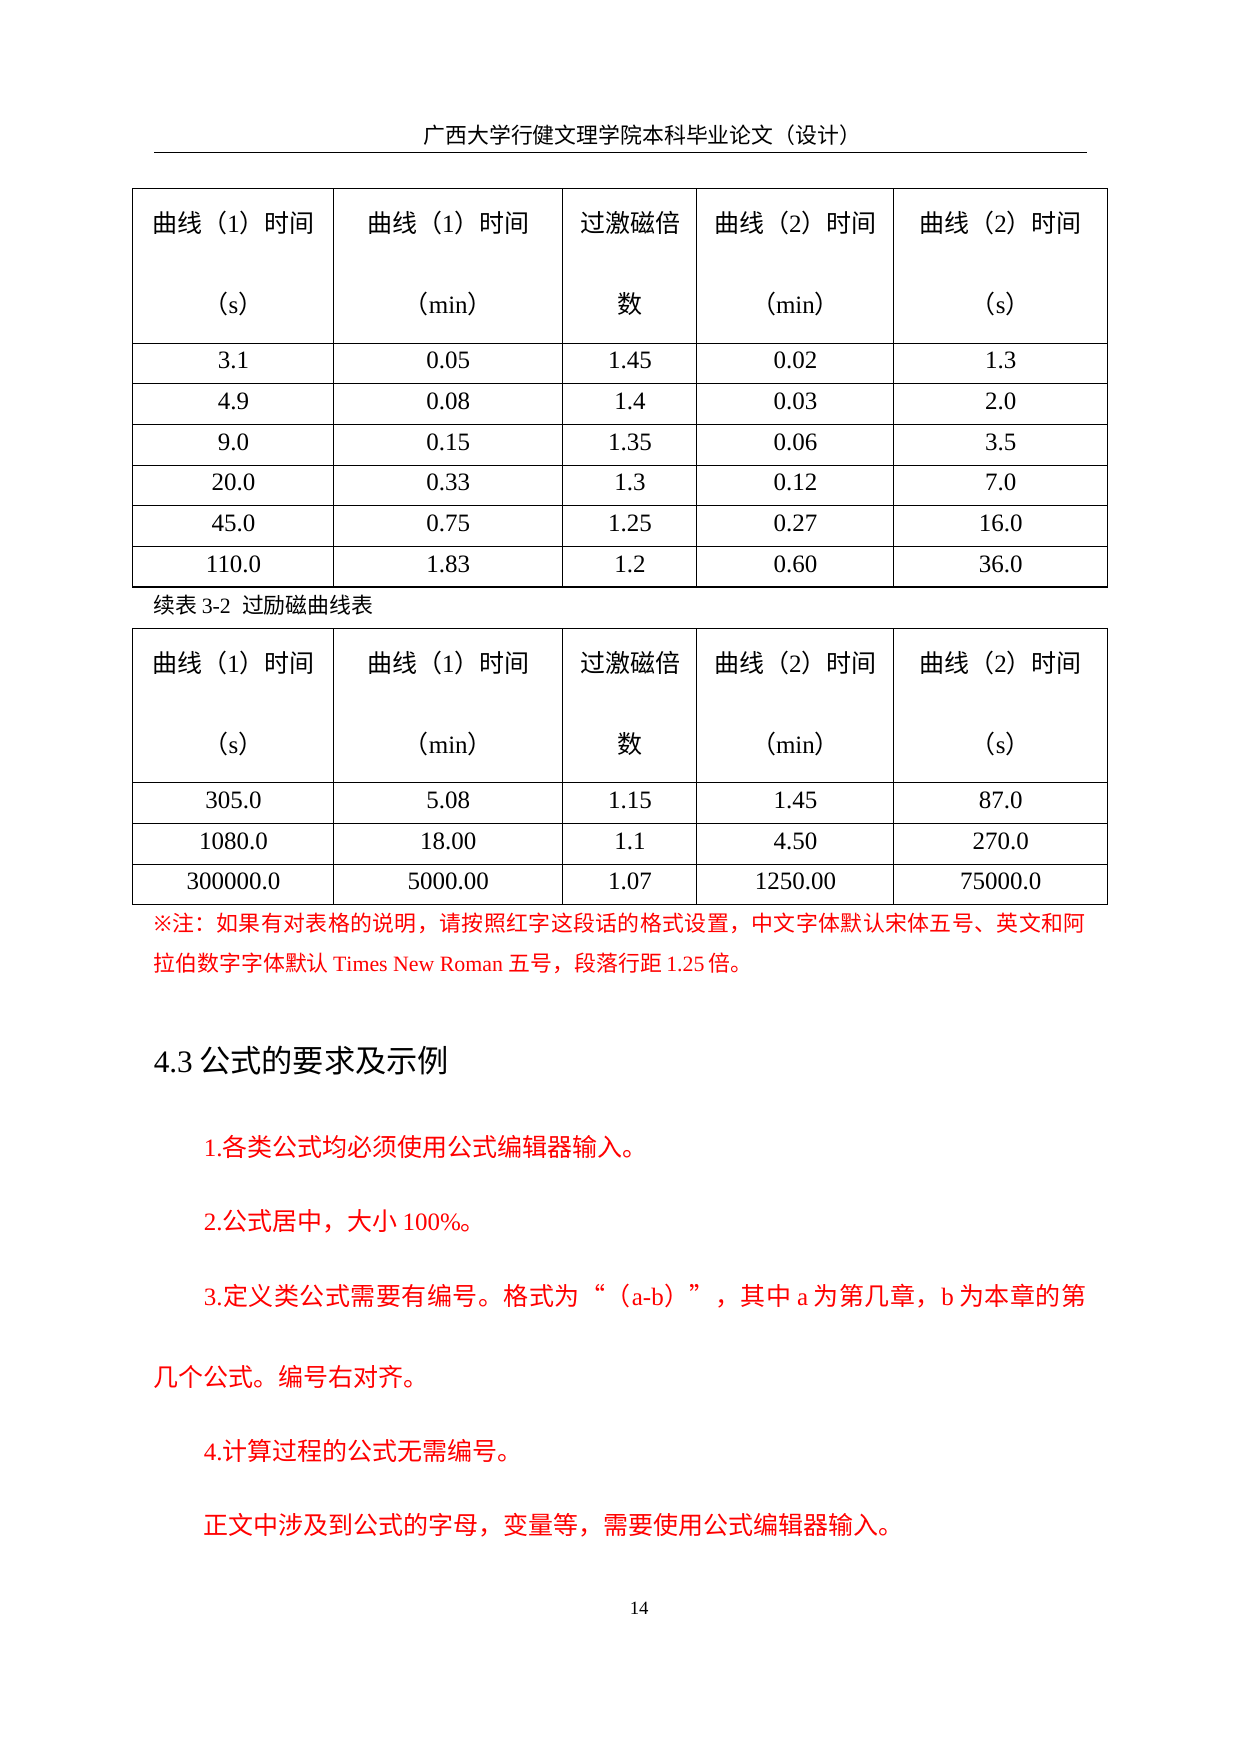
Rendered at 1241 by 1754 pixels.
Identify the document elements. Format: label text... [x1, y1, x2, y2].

table_cell 3.1 [133, 344, 333, 383]
table_cell 1.15 [563, 783, 696, 823]
table_cell 1.35 [563, 425, 696, 464]
table_cell 1.4 [563, 384, 696, 424]
table_cell 9.0 [133, 425, 333, 464]
table_header 过激磁倍数 [563, 629, 696, 782]
table_header 曲线（2）时间（min） [697, 629, 893, 782]
table_cell 1.3 [894, 344, 1107, 383]
table_cell 7.0 [894, 466, 1107, 505]
table_cell 0.15 [334, 425, 562, 464]
table_cell 45.0 [133, 506, 333, 546]
table_cell 18.00 [334, 824, 562, 863]
table_cell 305.0 [133, 783, 333, 823]
table_header 曲线（1）时间（min） [334, 629, 562, 782]
table_cell 0.02 [697, 344, 893, 383]
table_header 曲线（2）时间（s） [894, 189, 1107, 343]
table_cell 1080.0 [133, 824, 333, 863]
table_cell 0.33 [334, 466, 562, 505]
table_header 曲线（1）时间（s） [133, 189, 333, 343]
table_cell 4.9 [133, 384, 333, 424]
table_header 曲线（1）时间（s） [133, 629, 333, 782]
table_cell 0.08 [334, 384, 562, 424]
text 1.各类公式均必须使用公式编辑器输入。 [153, 1113, 1087, 1178]
table_cell 75000.0 [894, 865, 1107, 904]
text 续表3-2 过励磁曲线表 [153, 588, 1087, 620]
table_cell 36.0 [894, 547, 1107, 586]
table_cell 1.1 [563, 824, 696, 863]
table_cell 0.60 [697, 547, 893, 586]
text 3.定义类公式需要有编号。格式为“（a-b）”，其中a为第几章，b为本章的第几个公式。编号右对齐。 [153, 1262, 1087, 1408]
table_cell 16.0 [894, 506, 1107, 546]
table_cell 0.06 [697, 425, 893, 464]
table_cell 4.50 [697, 824, 893, 863]
table_cell 20.0 [133, 466, 333, 505]
table_cell 5.08 [334, 783, 562, 823]
table_cell 1.83 [334, 547, 562, 586]
table_header 曲线（2）时间（min） [697, 189, 893, 343]
table_cell 1.07 [563, 865, 696, 904]
table_header 曲线（1）时间（min） [334, 189, 562, 343]
table_cell 5000.00 [334, 865, 562, 904]
table_cell 1.45 [697, 783, 893, 823]
table_cell 0.03 [697, 384, 893, 424]
table_cell 0.27 [697, 506, 893, 546]
table_header 过激磁倍数 [563, 189, 696, 343]
table_cell 0.05 [334, 344, 562, 383]
subtitle 4.3公式的要求及示例 [153, 1026, 1087, 1091]
text 正文中涉及到公式的字母，变量等，需要使用公式编辑器输入。 [153, 1491, 1087, 1556]
table_cell 3.5 [894, 425, 1107, 464]
table_cell 1250.00 [697, 865, 893, 904]
table_cell 1.3 [563, 466, 696, 505]
table_header 曲线（2）时间（s） [894, 629, 1107, 782]
table_cell 1.2 [563, 547, 696, 586]
text 4.计算过程的公式无需编号。 [153, 1417, 1087, 1482]
table_cell 1.45 [563, 344, 696, 383]
table_cell 300000.0 [133, 865, 333, 904]
table_cell 0.12 [697, 466, 893, 505]
table_cell 110.0 [133, 547, 333, 586]
table_cell 270.0 [894, 824, 1107, 863]
table_cell 1.25 [563, 506, 696, 546]
text 2.公式居中，大小100%。 [153, 1187, 1087, 1252]
text ※注：如果有对表格的说明，请按照红字这段话的格式设置，中文字体默认宋体五号、英文和阿拉伯数字字体默认Times New Roman 五号，段落行距1.25倍。 [153, 905, 1087, 978]
table_cell 2.0 [894, 384, 1107, 424]
table_cell 87.0 [894, 783, 1107, 823]
table_cell 0.75 [334, 506, 562, 546]
